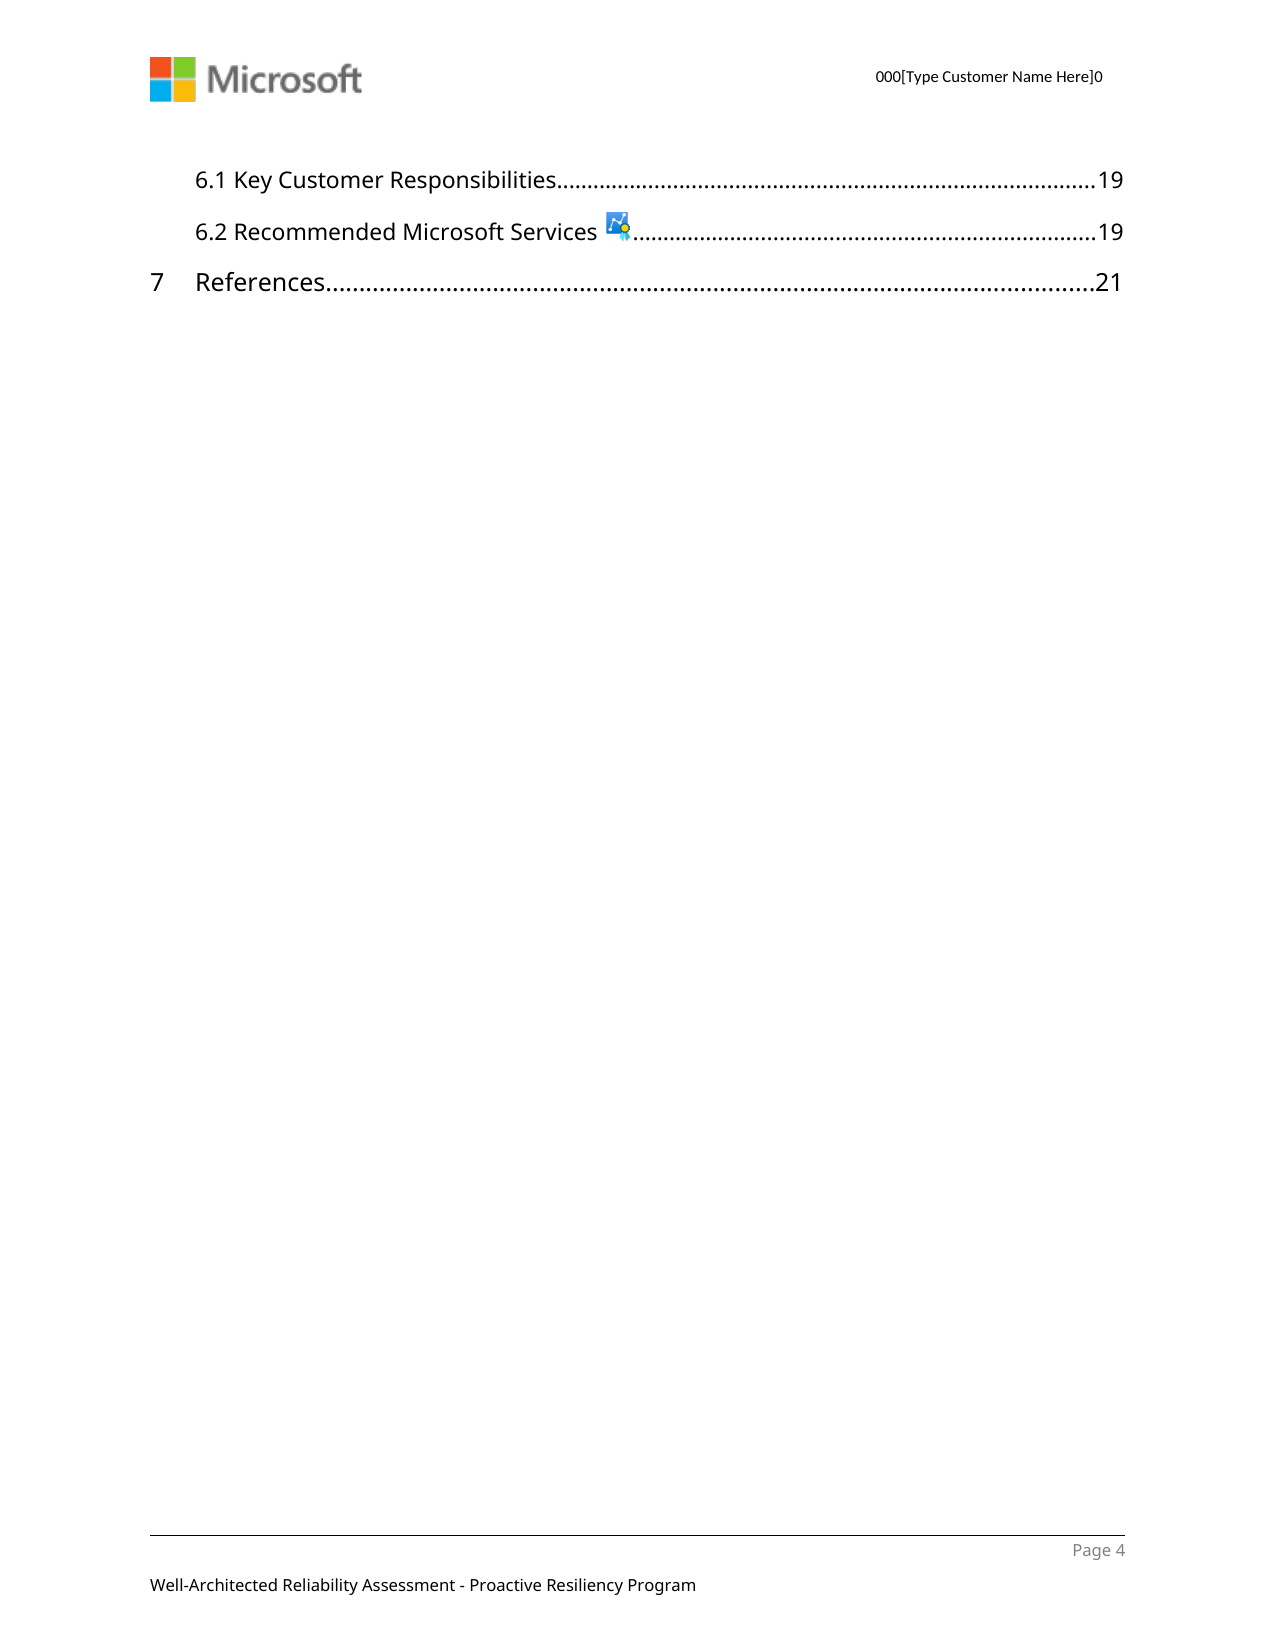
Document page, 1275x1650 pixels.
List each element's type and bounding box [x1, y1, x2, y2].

picture [603, 212, 633, 241]
picture [150, 57, 363, 103]
